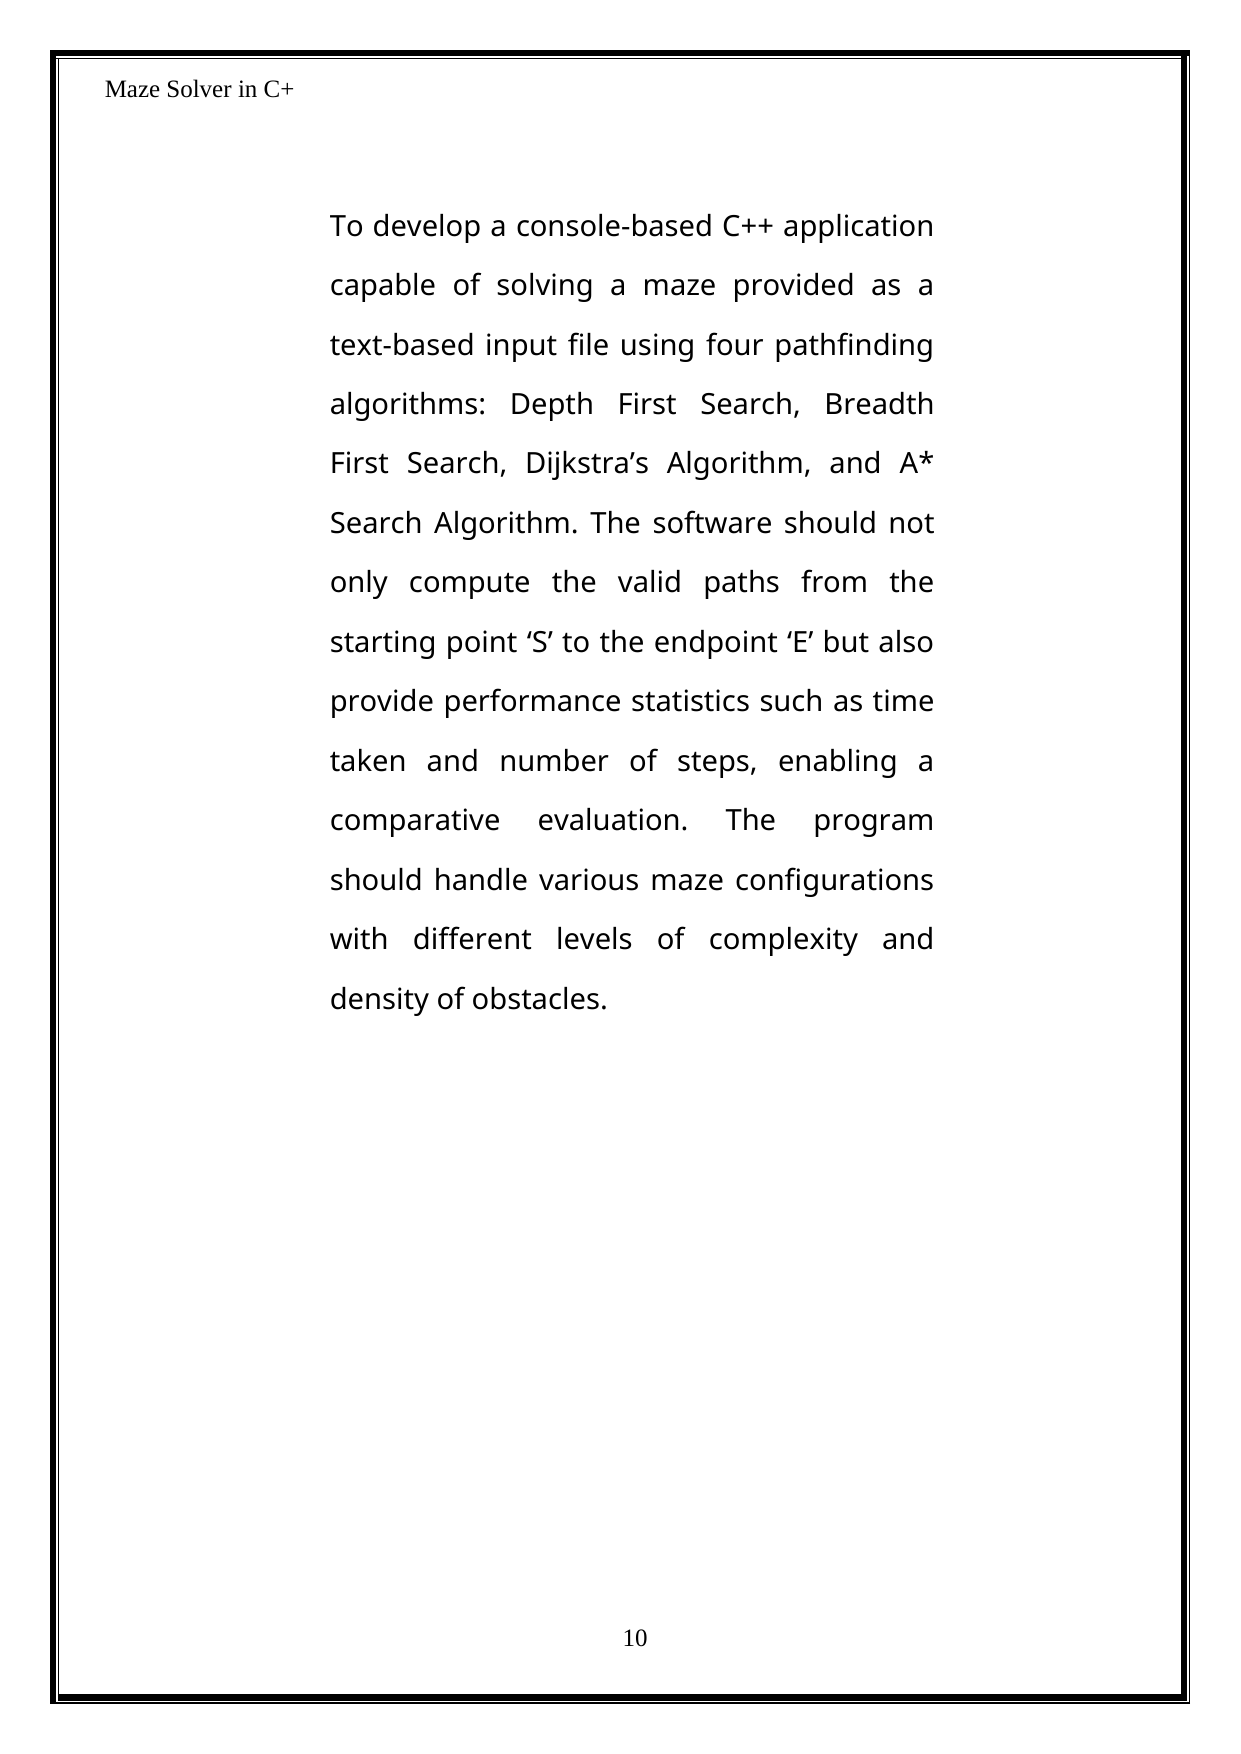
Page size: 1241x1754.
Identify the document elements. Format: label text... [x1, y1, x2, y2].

text To develop a console-based C++ application capable of solving a maze provided as a text-based input file using four pathfinding algorithms: Depth First Search, Breadth First Search, Dijkstra’s Algorithm, and A* Search Algorithm. The software should not only compute the valid paths from the starting point ‘S’ to the endpoint ‘E’ but also provide performance statistics such as time taken and number of steps, enabling a comparative evaluation. The program should handle various maze configurations with different levels of complexity and density of obstacles. [329, 205, 935, 1018]
